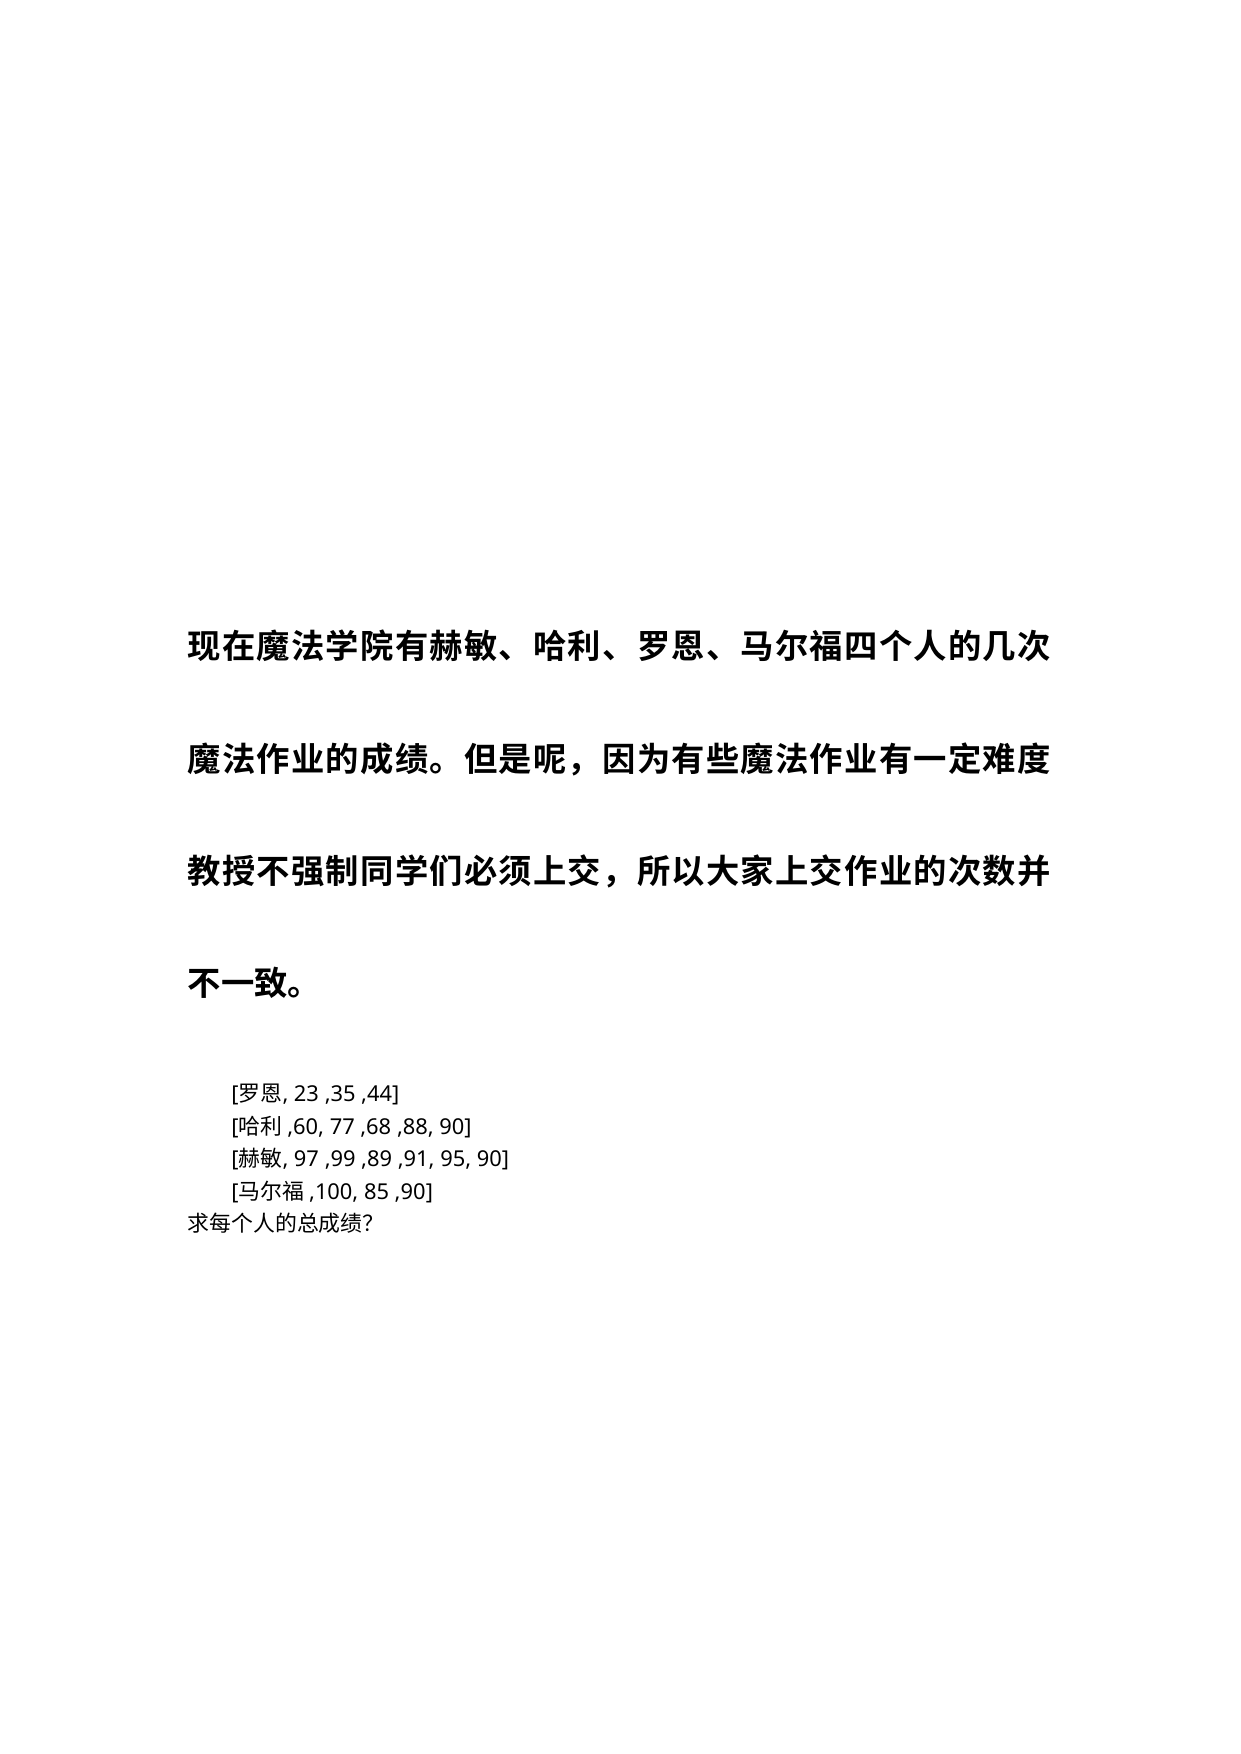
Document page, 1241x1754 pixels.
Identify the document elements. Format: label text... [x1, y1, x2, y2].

text 求每个人的总成绩？ [187, 1206, 1053, 1238]
text [罗恩, 23 ,35 ,44] [187, 1076, 1053, 1108]
text [哈利 ,60, 77 ,68 ,88, 90] [187, 1108, 1053, 1141]
text [赫敏, 97 ,99 ,89 ,91, 95, 90] [187, 1141, 1053, 1173]
subtitle 现在魔法学院有赫敏、哈利、罗恩、马尔福四个人的几次魔法作业的成绩。但是呢，因为有些魔法作业有一定难度，教授不强制同学们必须上交，所以大家上交作业的次数并不一致。 [187, 612, 1053, 1014]
text [马尔福 ,100, 85 ,90] [187, 1173, 1053, 1206]
